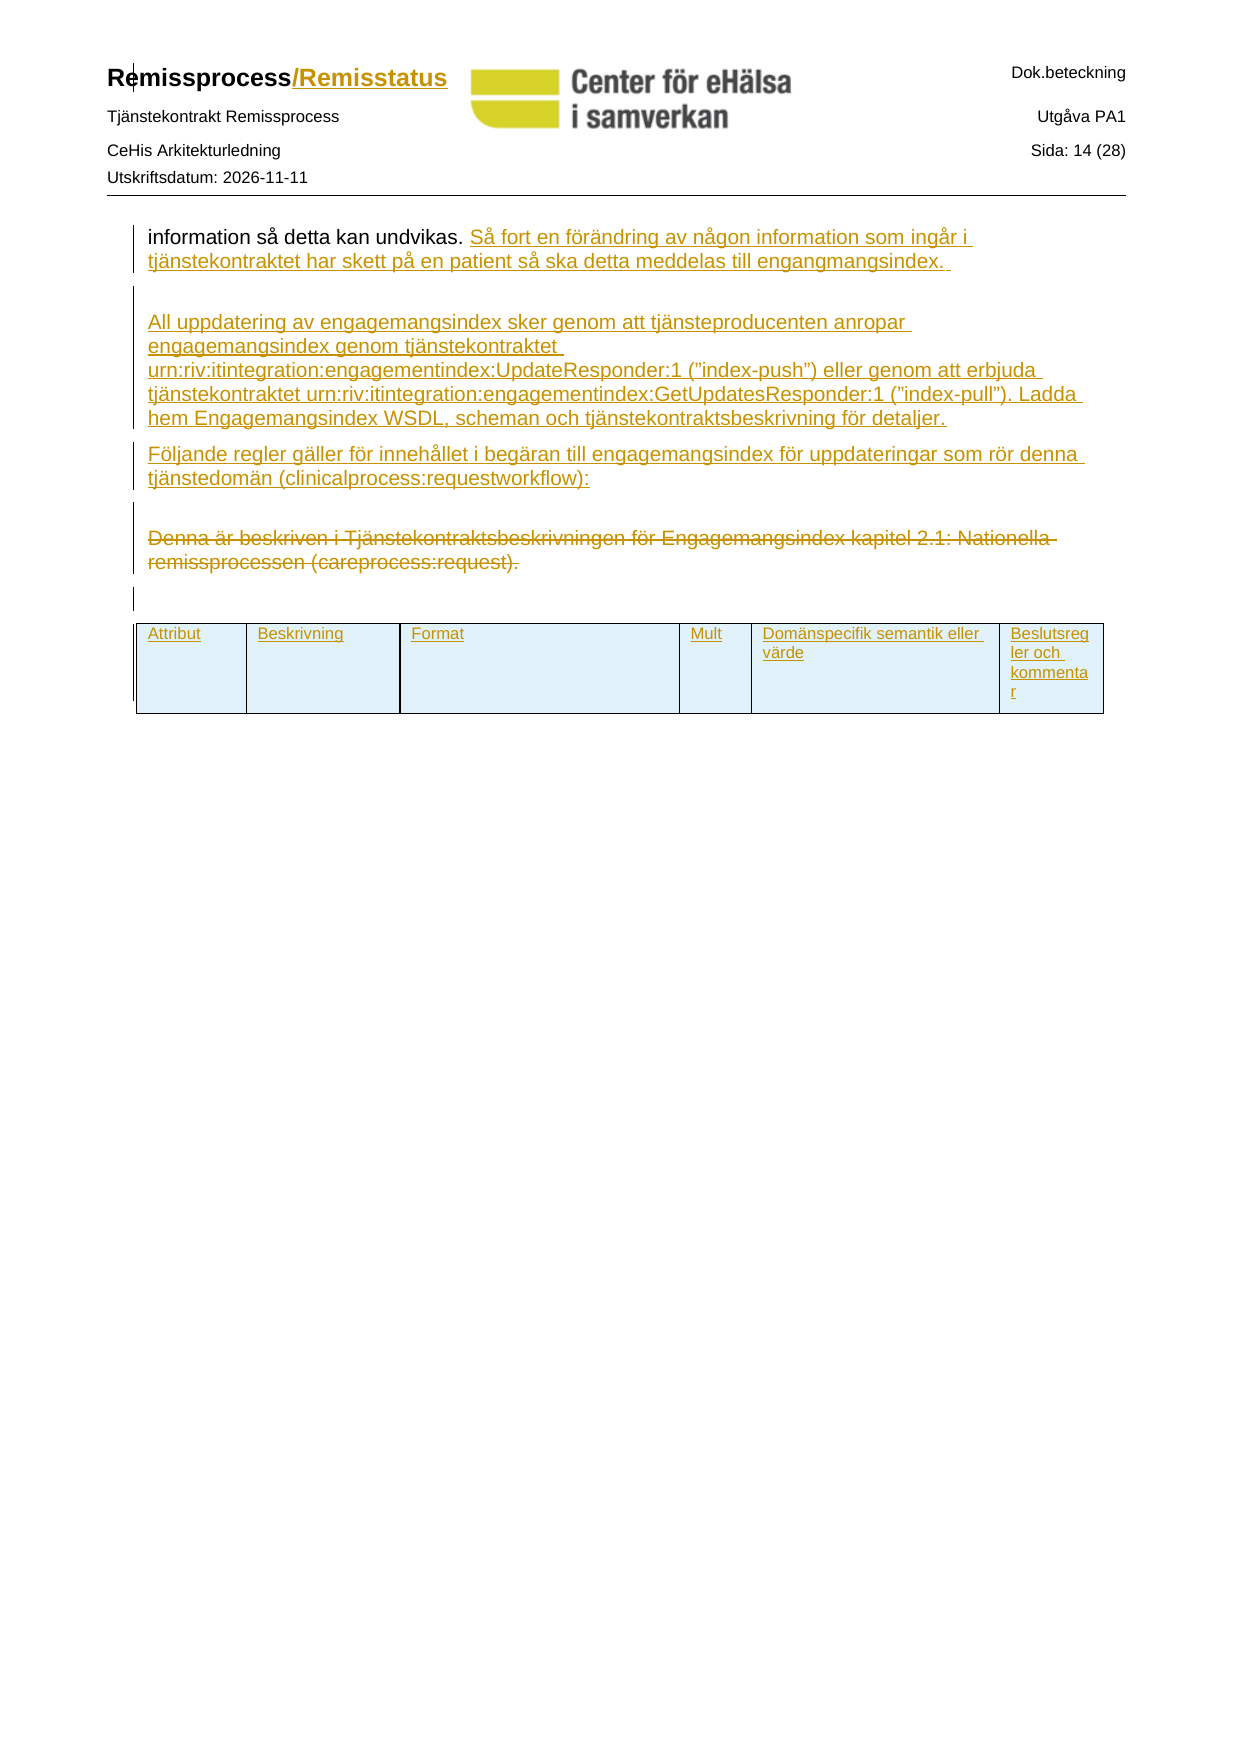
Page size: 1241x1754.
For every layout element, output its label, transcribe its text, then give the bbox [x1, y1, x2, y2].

picture [465, 63, 797, 136]
